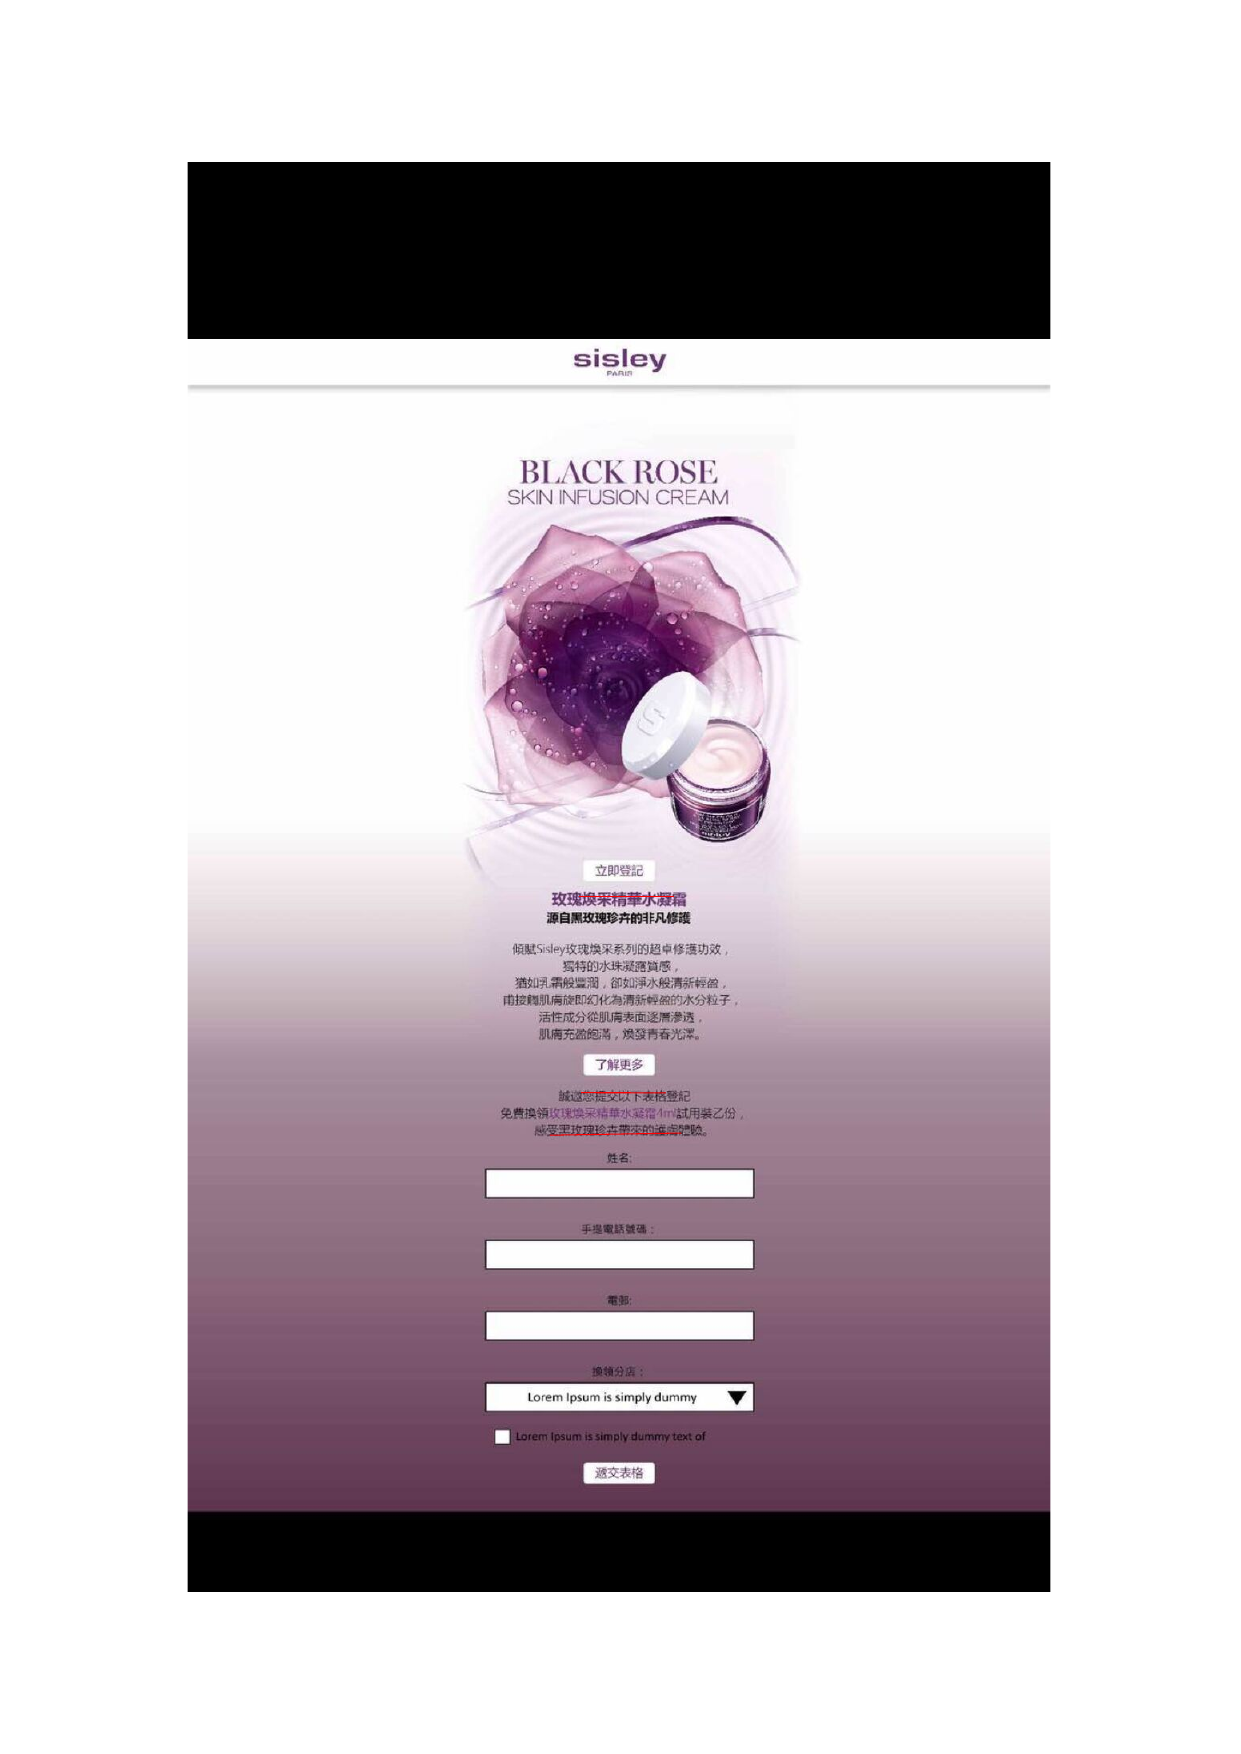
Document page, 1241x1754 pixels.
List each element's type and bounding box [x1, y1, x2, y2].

picture [187, 162, 1051, 1592]
